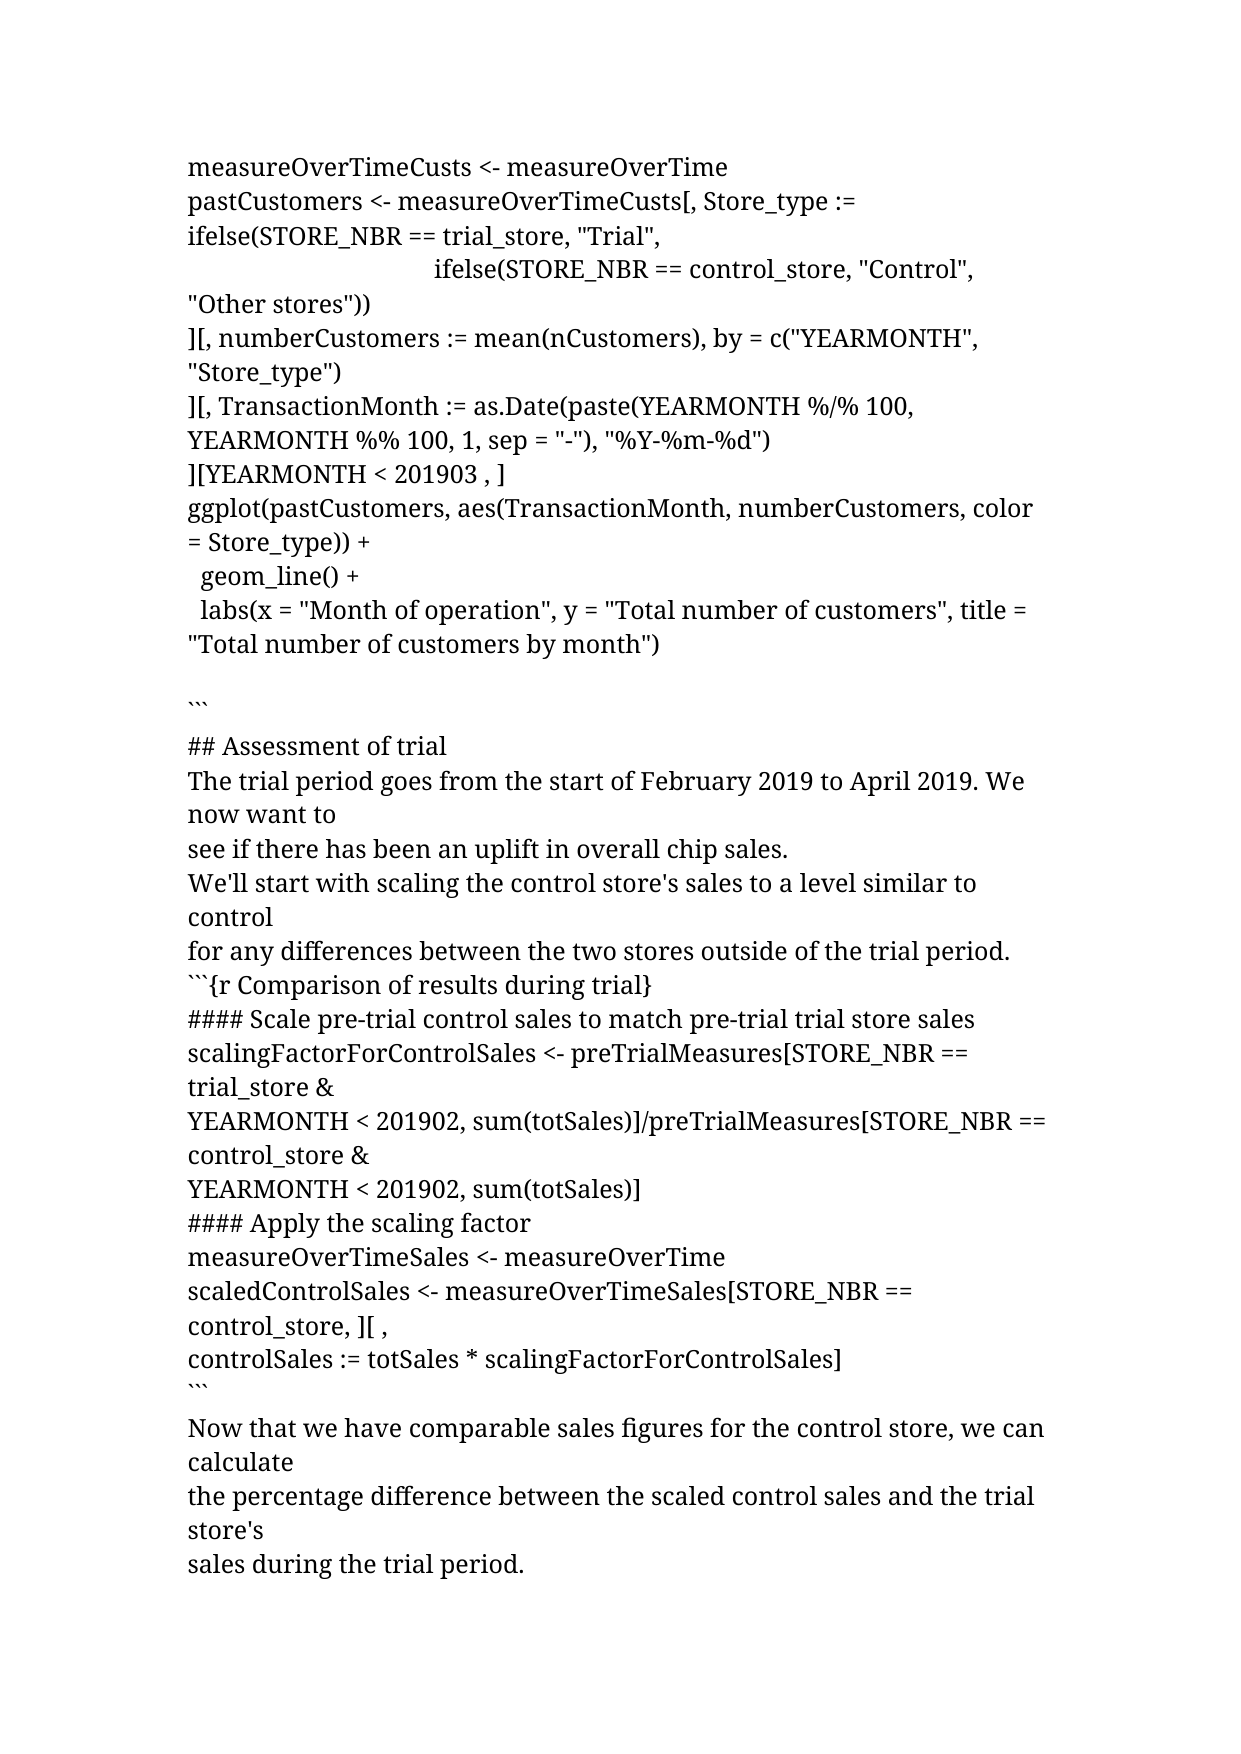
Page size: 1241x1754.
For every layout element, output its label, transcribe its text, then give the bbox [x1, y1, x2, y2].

text labs(x = "Month of operation", y = "Total number of customers", title = "Total number of customers by month") [187, 593, 1053, 661]
text YEARMONTH < 201902, sum(totSales)] [187, 1172, 1053, 1206]
text ## Assessment of trial [187, 729, 1053, 763]
text ``` [187, 1376, 1053, 1410]
text sales during the trial period. [187, 1547, 1053, 1581]
text ggplot(pastCustomers, aes(TransactionMonth, numberCustomers, color = Store_type)) + [187, 491, 1053, 559]
text see if there has been an uplift in overall chip sales. [187, 831, 1053, 865]
text the percentage difference between the scaled control sales and the trial store's [187, 1478, 1053, 1547]
text geom_line() + [187, 559, 1053, 593]
text ][, numberCustomers := mean(nCustomers), by = c("YEARMONTH", "Store_type") [187, 320, 1053, 388]
text YEARMONTH < 201902, sum(totSales)]/preTrialMeasures[STORE_NBR == control_store & [187, 1104, 1053, 1172]
text The trial period goes from the start of February 2019 to April 2019. We now want to [187, 763, 1053, 831]
text Now that we have comparable sales figures for the control store, we can calculate [187, 1410, 1053, 1478]
text We'll start with scaling the control store's sales to a level similar to control [187, 865, 1053, 933]
text ][, TransactionMonth := as.Date(paste(YEARMONTH %/% 100, YEARMONTH %% 100, 1, sep = "-"), "%Y-%m-%d") [187, 388, 1053, 457]
text pastCustomers <- measureOverTimeCusts[, Store_type := ifelse(STORE_NBR == trial_store, "Trial", [187, 184, 1053, 252]
text ``` [187, 695, 1053, 729]
text measureOverTimeCusts <- measureOverTime [187, 150, 1053, 184]
text scalingFactorForControlSales <- preTrialMeasures[STORE_NBR == trial_store & [187, 1036, 1053, 1104]
text controlSales := totSales * scalingFactorForControlSales] [187, 1342, 1053, 1376]
text measureOverTimeSales <- measureOverTime [187, 1240, 1053, 1274]
text for any differences between the two stores outside of the trial period. [187, 933, 1053, 967]
text ][YEARMONTH < 201903 , ] [187, 457, 1053, 491]
text ```{r Comparison of results during trial} [187, 967, 1053, 1002]
text ifelse(STORE_NBR == control_store, "Control", "Other stores")) [187, 252, 1053, 320]
text #### Scale pre-trial control sales to match pre-trial trial store sales [187, 1002, 1053, 1036]
text #### Apply the scaling factor [187, 1206, 1053, 1240]
text scaledControlSales <- measureOverTimeSales[STORE_NBR == control_store, ][ , [187, 1274, 1053, 1342]
